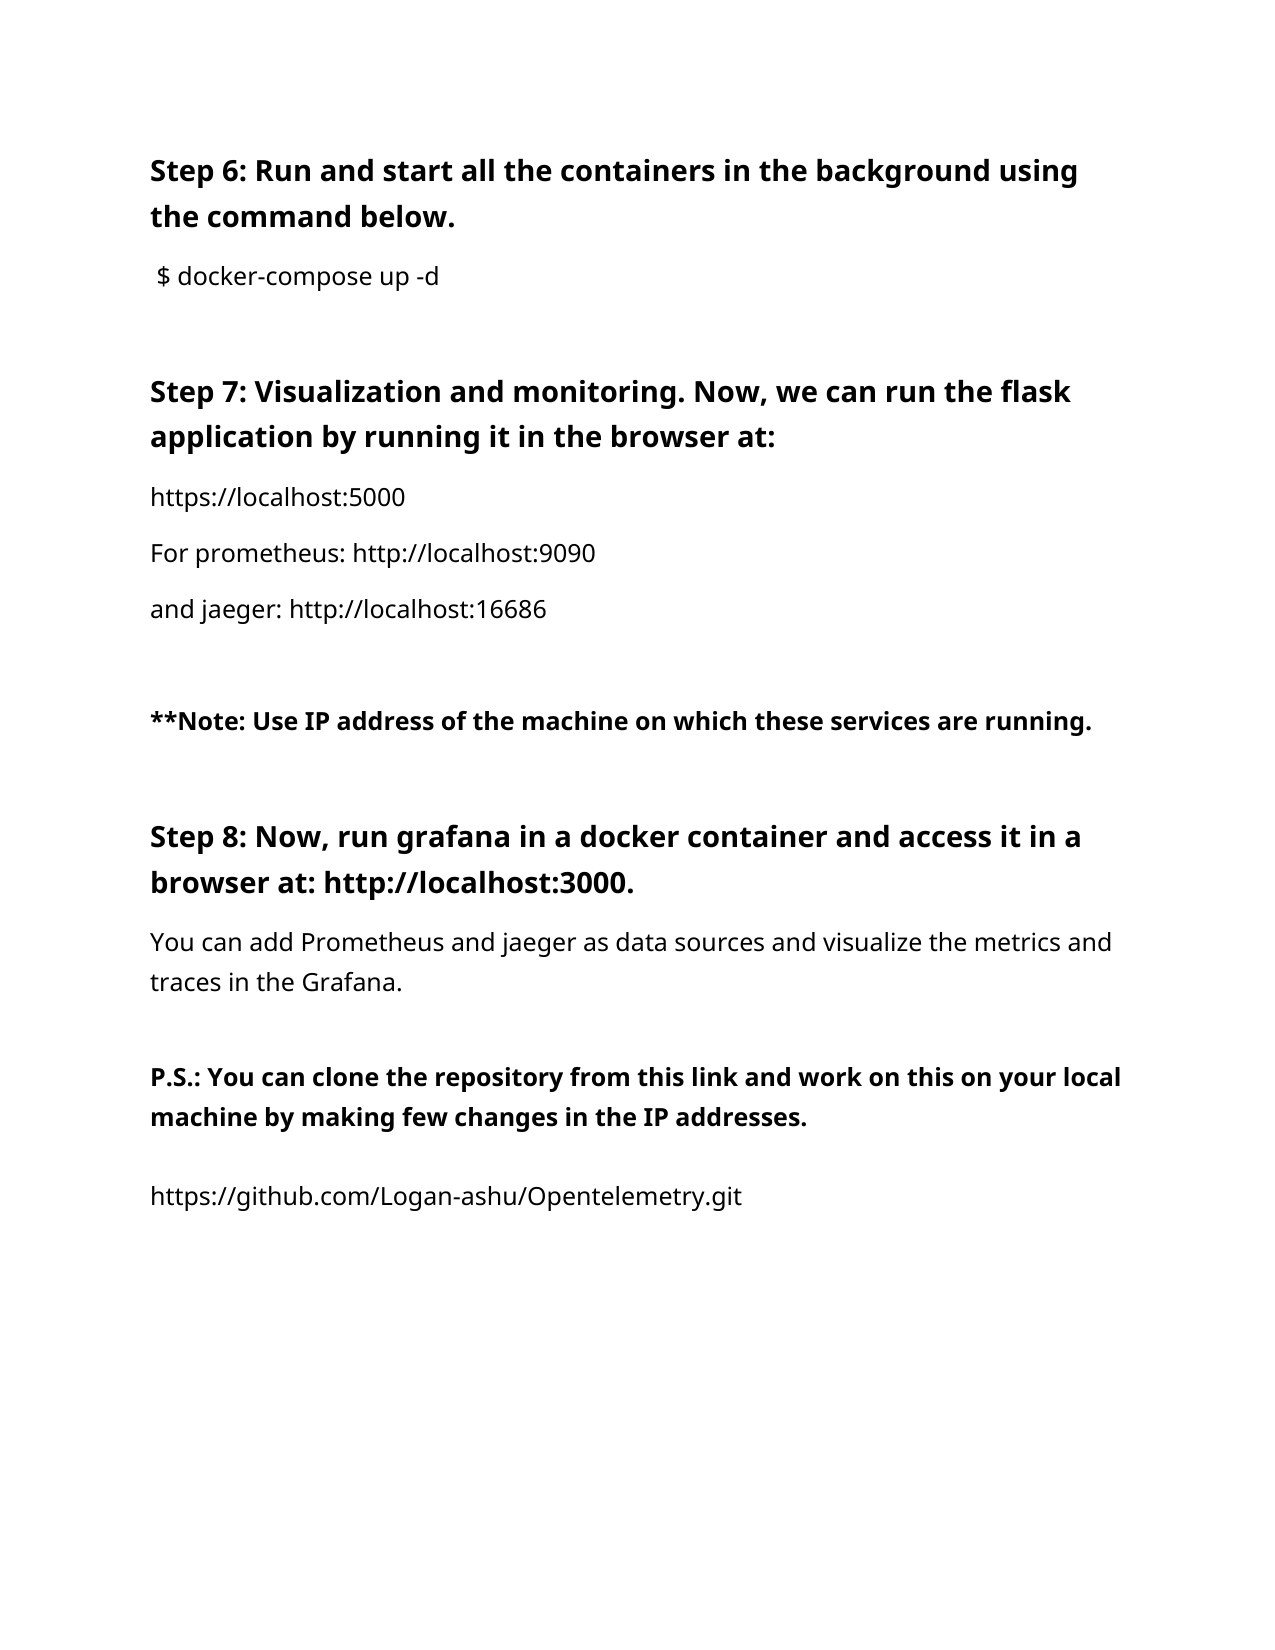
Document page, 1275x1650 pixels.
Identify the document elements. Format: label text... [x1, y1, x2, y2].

text P.S.: You can clone the repository from this link and work on this on your local machine by making few changes in the IP addresses. https://github.com/Logan-ashu/Opentelemetry.git [150, 1020, 1125, 1212]
text For prometheus: http://localhost:9090 [150, 536, 1125, 569]
text You can add Prometheus and jaeger as data sources and visualize the metrics and traces in the Grafana. [150, 925, 1125, 998]
text **Note: Use IP address of the machine on which these services are running. [150, 704, 1125, 738]
text https://localhost:5000 [150, 479, 1125, 513]
text $ docker-compose up -d [150, 258, 1125, 293]
text Step 8: Now, run grafana in a docker container and access it in a browser at: http://localhost:3000. [150, 816, 1125, 902]
text Step 7: Visualization and monitoring. Now, we can run the flask application by running it in the browser at: [150, 371, 1125, 456]
text Step 6: Run and start all the containers in the background using the command below. [150, 150, 1125, 236]
text and jaeger: http://localhost:16686 [150, 592, 1125, 626]
